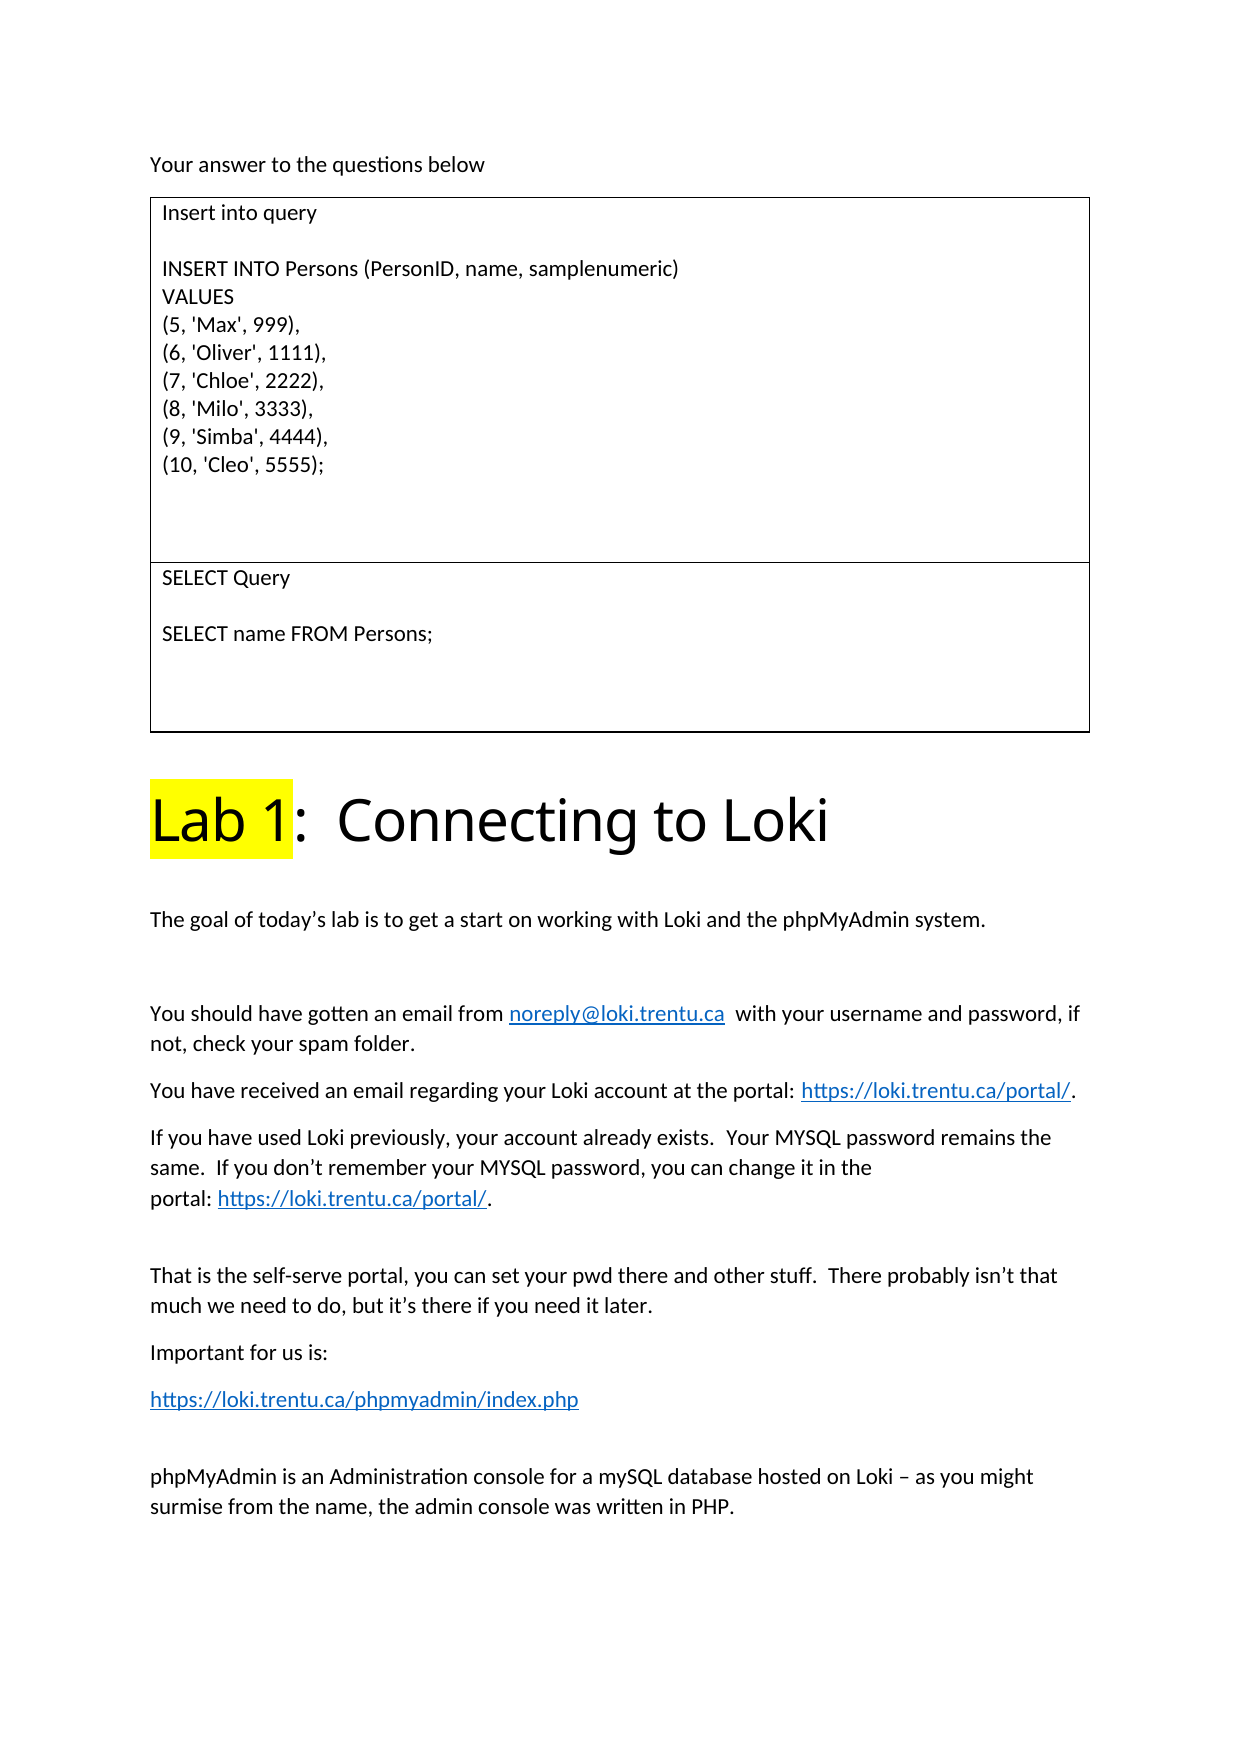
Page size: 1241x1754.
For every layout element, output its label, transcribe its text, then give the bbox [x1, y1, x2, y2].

text Important for us is: [150, 1338, 1090, 1366]
table_header Insert into query INSERT INTO Persons (PersonID, name, samplenumeric) VALUES (5, 'Max', 999), (6, 'Oliver', 1111), (7, 'Chloe', 2222), (8, 'Milo', 3333), (9, 'Simba', 4444), (10, 'Cleo', 5555); [151, 198, 1089, 562]
text That is the self-serve portal, you can set your pwd there and other stuff. There probably isn’t that much we need to do, but it’s there if you need it later. [150, 1231, 1090, 1319]
text https://loki.trentu.ca/phpmyadmin/index.php [150, 1385, 1090, 1413]
text The goal of today’s lab is to get a start on working with Loki and the phpMyAdmin system. [150, 906, 1090, 934]
text phpMyAdmin is an Administration console for a mySQL database hosted on Loki – as you might surmise from the name, the admin console was written in PHP. [150, 1432, 1090, 1520]
text If you have used Loki previously, your account already exists. Your MYSQL password remains the same. If you don’t remember your MYSQL password, you can change it in the portal: https://loki.trentu.ca/portal/. [150, 1123, 1090, 1212]
title Lab 1: Connecting to Loki [293, 779, 1090, 859]
text You should have gotten an email from noreply@loki.trentu.ca with your username and password, if not, check your spam folder. [150, 999, 1090, 1058]
table_cell SELECT Query SELECT name FROM Persons; [151, 563, 1089, 731]
text Your answer to the questions below [150, 150, 1090, 178]
text You have received an email regarding your Loki account at the portal: https://loki.trentu.ca/portal/. [150, 1076, 1090, 1104]
